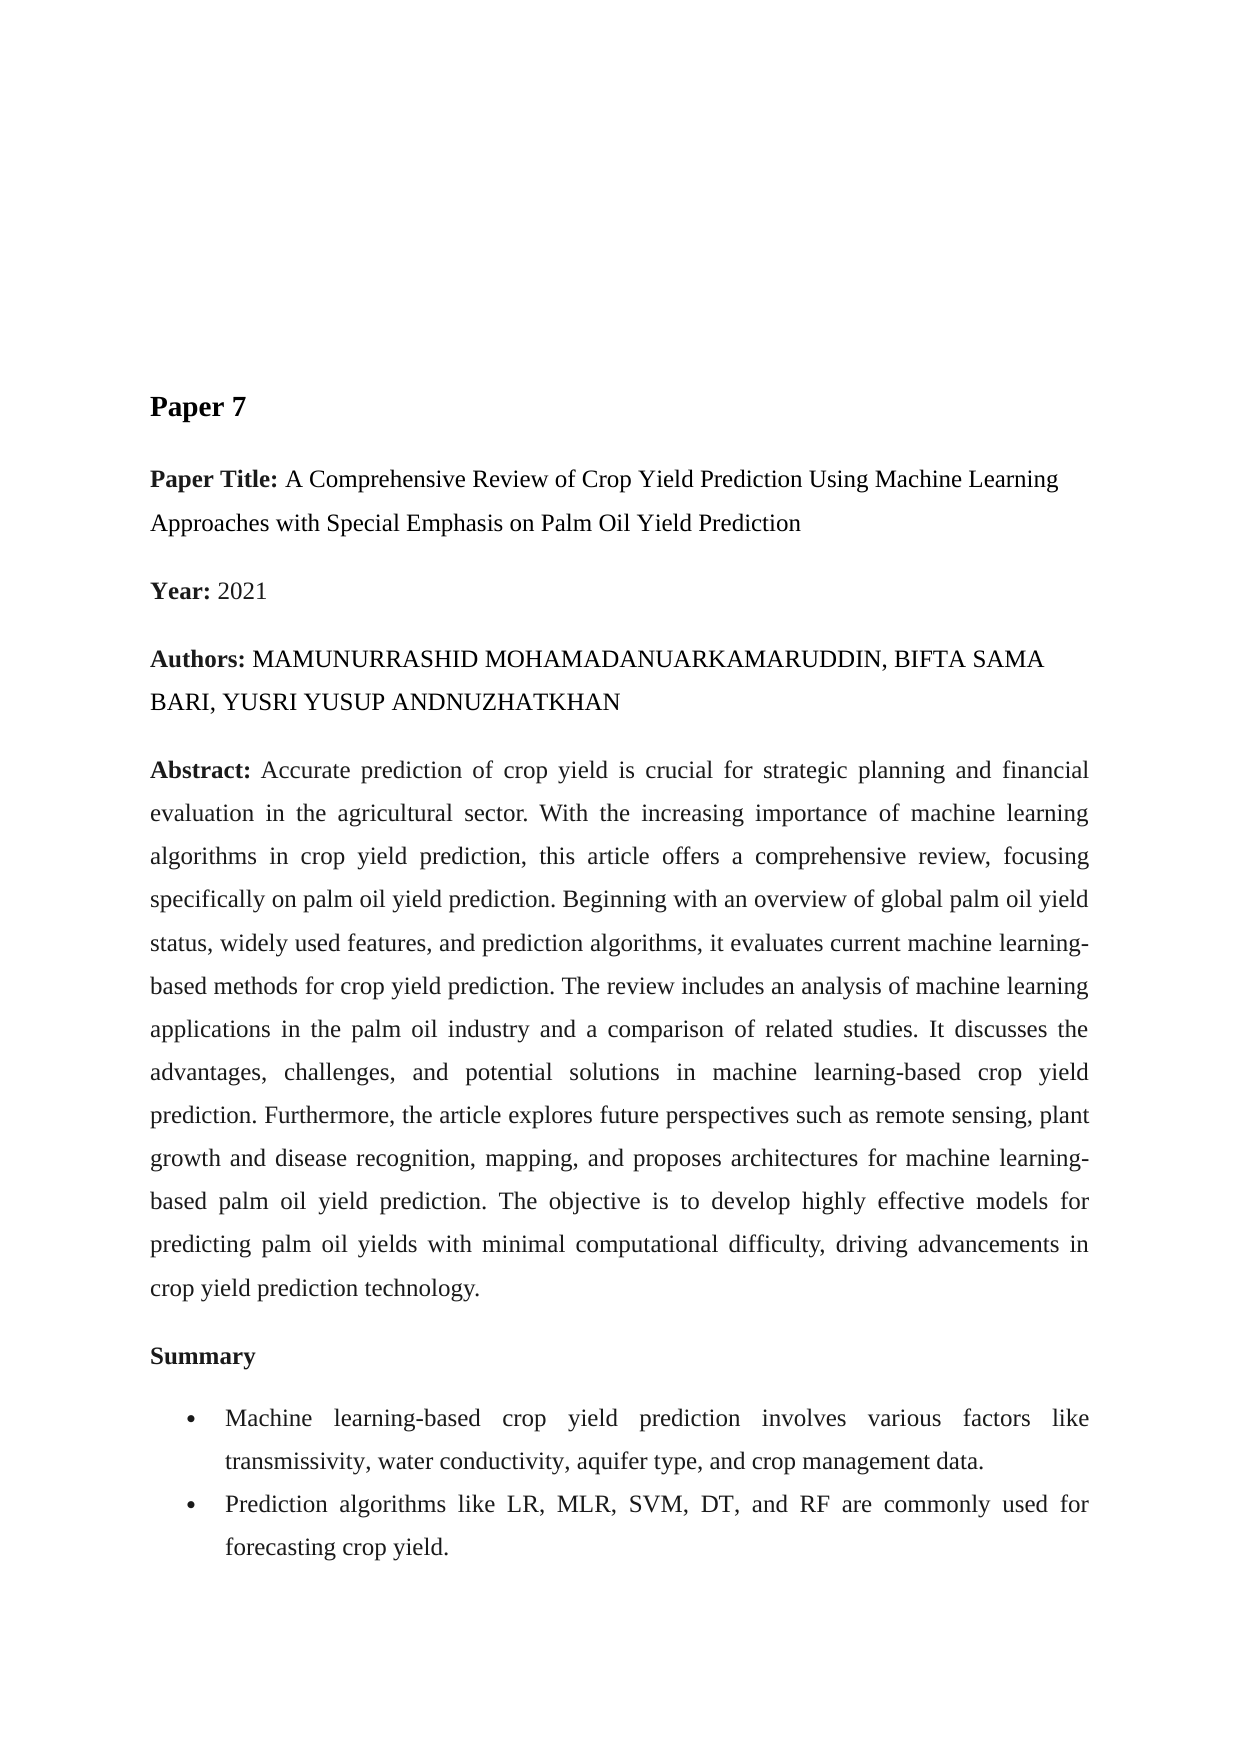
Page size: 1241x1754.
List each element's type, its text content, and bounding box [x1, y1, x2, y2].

text Year: 2021 [150, 576, 1090, 604]
list Machine learning-based crop yield prediction involves various factors like transmissivity, water conductivity, aquifer type, and crop management data. [187, 1403, 1090, 1474]
text Paper 7 [150, 389, 1090, 423]
text Abstract: Accurate prediction of crop yield is crucial for strategic planning and financial evaluation in the agricultural sector. With the increasing importance of machine learning algorithms in crop yield prediction, this article offers a comprehensive review, focusing specifically on palm oil yield prediction. Beginning with an overview of global palm oil yield status, widely used features, and prediction algorithms, it evaluates current machine learning-based methods for crop yield prediction. The review includes an analysis of machine learning applications in the palm oil industry and a comparison of related studies. It discusses the advantages, challenges, and potential solutions in machine learning-based crop yield prediction. Furthermore, the article explores future perspectives such as remote sensing, plant growth and disease recognition, mapping, and proposes architectures for machine learning-based palm oil yield prediction. The objective is to develop highly effective models for predicting palm oil yields with minimal computational difficulty, driving advancements in crop yield prediction technology. [150, 755, 1090, 1301]
text Paper Title: A Comprehensive Review of Crop Yield Prediction Using Machine Learning Approaches with Special Emphasis on Palm Oil Yield Prediction [150, 464, 1090, 536]
text Authors: MAMUNURRASHID MOHAMADANUARKAMARUDDIN, BIFTA SAMA BARI, YUSRI YUSUP ANDNUZHATKHAN [150, 644, 1090, 716]
list Prediction algorithms like LR, MLR, SVM, DT, and RF are commonly used for forecasting crop yield. [187, 1489, 1090, 1561]
subtitle Summary [150, 1341, 1090, 1369]
